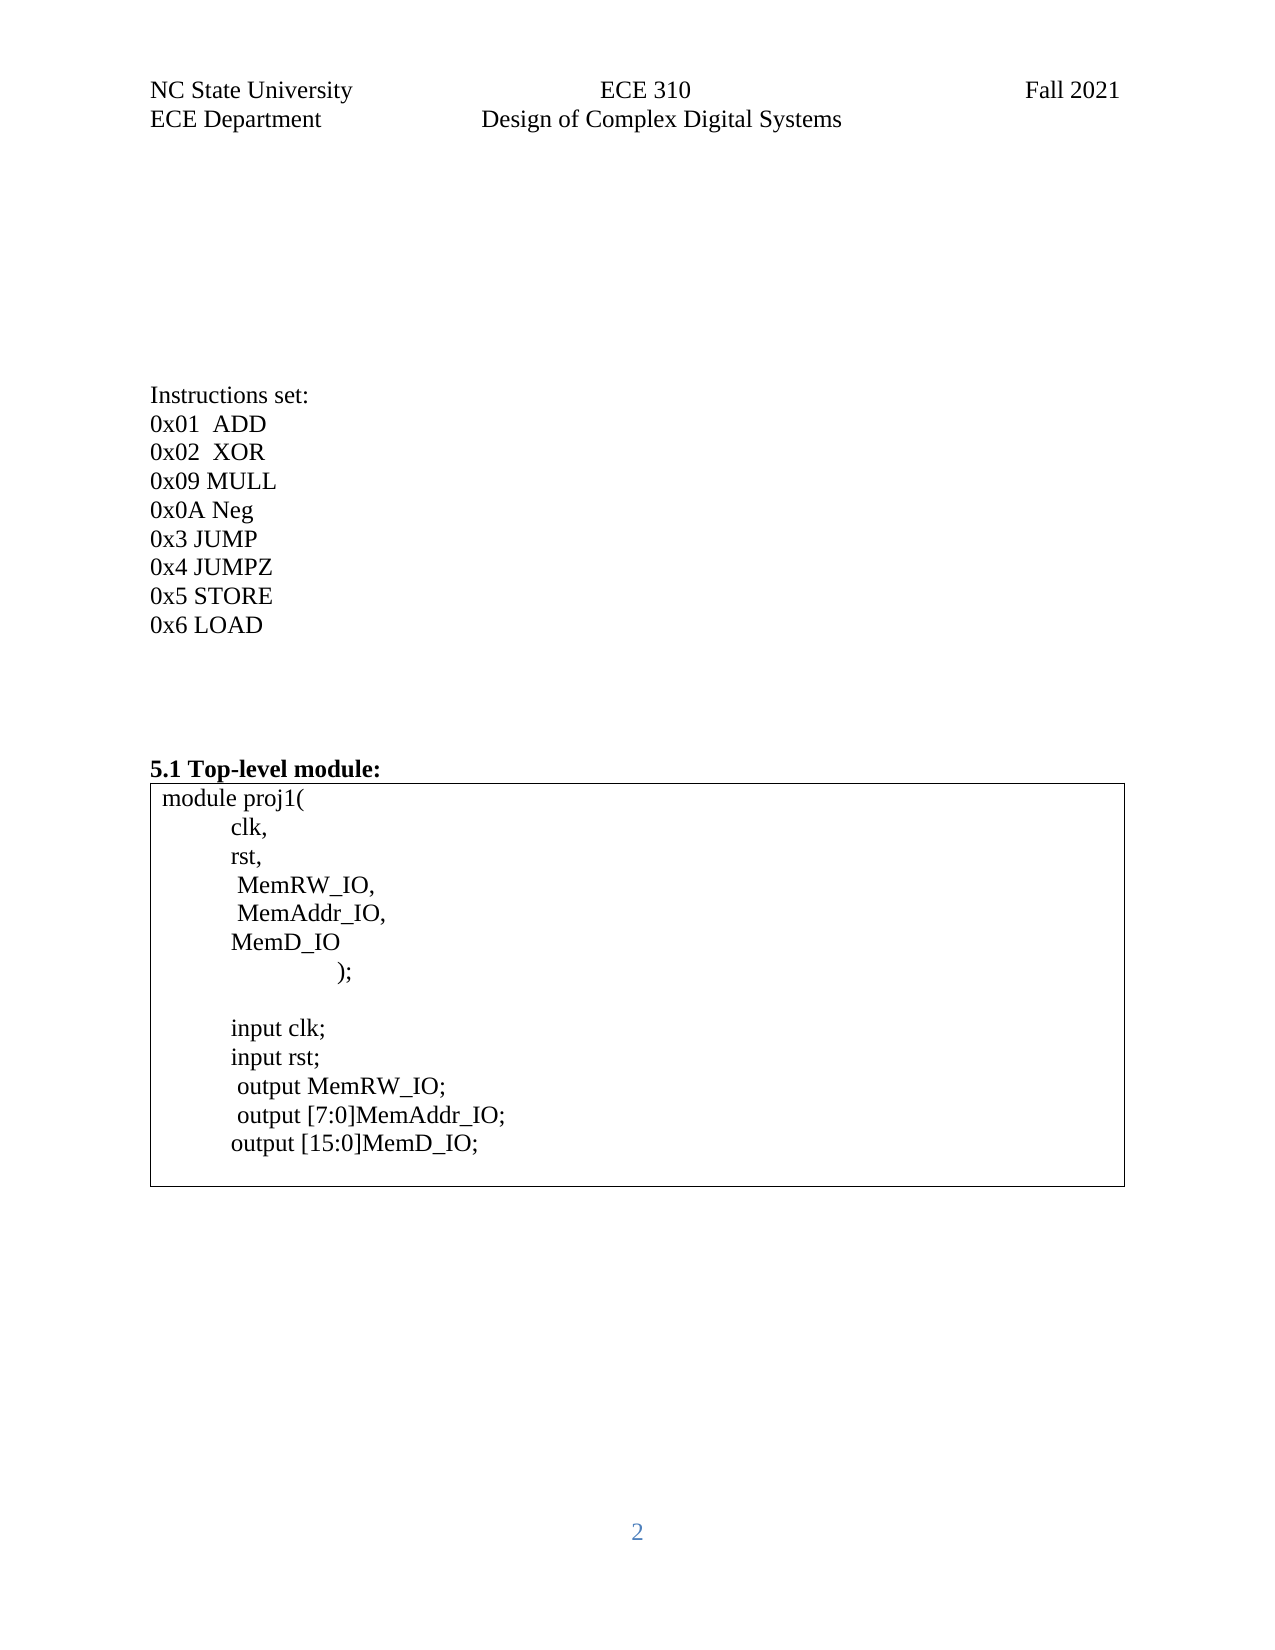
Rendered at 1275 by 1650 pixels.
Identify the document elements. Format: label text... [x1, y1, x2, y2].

text 0x09 MULL [150, 466, 1125, 495]
text 0x02 XOR [150, 437, 1125, 466]
text 0x6 LOAD [150, 610, 1125, 639]
text 0x01 ADD [150, 409, 1125, 437]
text 0x4 JUMPZ [150, 552, 1125, 581]
text 0x5 STORE [150, 581, 1125, 610]
table_header module proj1( clk, rst, MemRW_IO, MemAddr_IO, MemD_IO ); input clk; input rst; output MemRW_IO; output [7:0]MemAddr_IO; output [15:0]MemD_IO; [151, 784, 1124, 1186]
text 0x3 JUMP [150, 524, 1125, 552]
text Instructions set: [150, 380, 1125, 409]
text 5.1 Top-level module: [150, 754, 1125, 782]
text 0x0A Neg [150, 495, 1125, 524]
